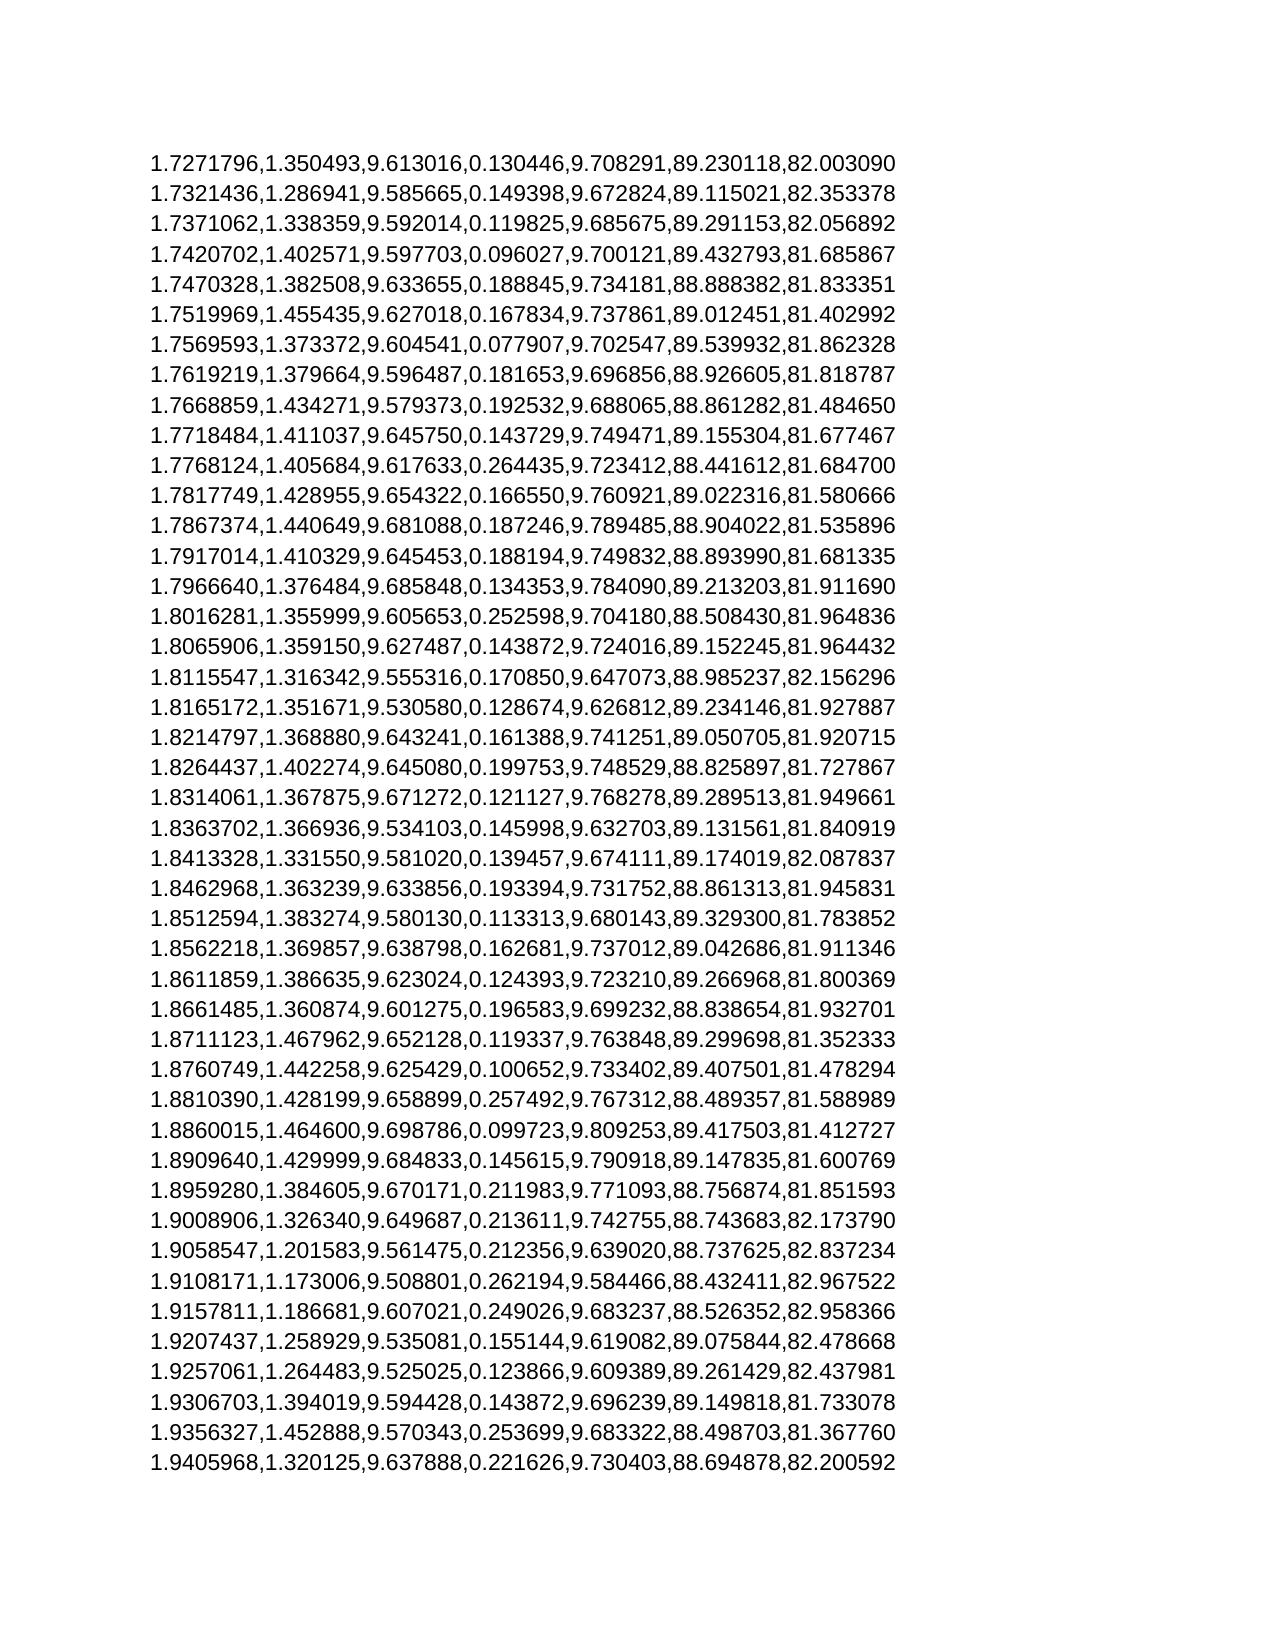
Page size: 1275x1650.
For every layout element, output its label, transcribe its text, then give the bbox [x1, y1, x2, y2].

text 1.8413328,1.331550,9.581020,0.139457,9.674111,89.174019,82.087837 [150, 845, 1125, 871]
text 1.9008906,1.326340,9.649687,0.213611,9.742755,88.743683,82.173790 [150, 1207, 1125, 1234]
text 1.8363702,1.366936,9.534103,0.145998,9.632703,89.131561,81.840919 [150, 814, 1125, 841]
text 1.9356327,1.452888,9.570343,0.253699,9.683322,88.498703,81.367760 [150, 1419, 1125, 1445]
text 1.7917014,1.410329,9.645453,0.188194,9.749832,88.893990,81.681335 [150, 543, 1125, 569]
text 1.8661485,1.360874,9.601275,0.196583,9.699232,88.838654,81.932701 [150, 996, 1125, 1022]
text 1.8016281,1.355999,9.605653,0.252598,9.704180,88.508430,81.964836 [150, 603, 1125, 629]
text 1.7718484,1.411037,9.645750,0.143729,9.749471,89.155304,81.677467 [150, 422, 1125, 448]
text 1.8214797,1.368880,9.643241,0.161388,9.741251,89.050705,81.920715 [150, 724, 1125, 750]
text 1.9058547,1.201583,9.561475,0.212356,9.639020,88.737625,82.837234 [150, 1237, 1125, 1264]
text 1.8711123,1.467962,9.652128,0.119337,9.763848,89.299698,81.352333 [150, 1026, 1125, 1052]
text 1.7371062,1.338359,9.592014,0.119825,9.685675,89.291153,82.056892 [150, 210, 1125, 237]
text 1.7271796,1.350493,9.613016,0.130446,9.708291,89.230118,82.003090 [150, 150, 1125, 176]
text 1.9207437,1.258929,9.535081,0.155144,9.619082,89.075844,82.478668 [150, 1328, 1125, 1354]
text 1.8760749,1.442258,9.625429,0.100652,9.733402,89.407501,81.478294 [150, 1056, 1125, 1083]
text 1.9108171,1.173006,9.508801,0.262194,9.584466,88.432411,82.967522 [150, 1268, 1125, 1294]
text 1.7420702,1.402571,9.597703,0.096027,9.700121,89.432793,81.685867 [150, 241, 1125, 267]
text 1.9405968,1.320125,9.637888,0.221626,9.730403,88.694878,82.200592 [150, 1449, 1125, 1475]
text 1.7668859,1.434271,9.579373,0.192532,9.688065,88.861282,81.484650 [150, 392, 1125, 418]
text 1.8909640,1.429999,9.684833,0.145615,9.790918,89.147835,81.600769 [150, 1147, 1125, 1173]
text 1.8959280,1.384605,9.670171,0.211983,9.771093,88.756874,81.851593 [150, 1177, 1125, 1203]
text 1.9306703,1.394019,9.594428,0.143872,9.696239,89.149818,81.733078 [150, 1388, 1125, 1415]
text 1.7519969,1.455435,9.627018,0.167834,9.737861,89.012451,81.402992 [150, 301, 1125, 327]
text 1.7768124,1.405684,9.617633,0.264435,9.723412,88.441612,81.684700 [150, 452, 1125, 478]
text 1.8562218,1.369857,9.638798,0.162681,9.737012,89.042686,81.911346 [150, 935, 1125, 962]
text 1.8314061,1.367875,9.671272,0.121127,9.768278,89.289513,81.949661 [150, 784, 1125, 811]
text 1.8165172,1.351671,9.530580,0.128674,9.626812,89.234146,81.927887 [150, 694, 1125, 720]
text 1.8264437,1.402274,9.645080,0.199753,9.748529,88.825897,81.727867 [150, 754, 1125, 781]
text 1.8115547,1.316342,9.555316,0.170850,9.647073,88.985237,82.156296 [150, 663, 1125, 690]
text 1.7966640,1.376484,9.685848,0.134353,9.784090,89.213203,81.911690 [150, 573, 1125, 599]
text 1.9257061,1.264483,9.525025,0.123866,9.609389,89.261429,82.437981 [150, 1358, 1125, 1385]
text 1.7569593,1.373372,9.604541,0.077907,9.702547,89.539932,81.862328 [150, 331, 1125, 358]
text 1.8860015,1.464600,9.698786,0.099723,9.809253,89.417503,81.412727 [150, 1117, 1125, 1143]
text 1.7321436,1.286941,9.585665,0.149398,9.672824,89.115021,82.353378 [150, 180, 1125, 207]
text 1.7619219,1.379664,9.596487,0.181653,9.696856,88.926605,81.818787 [150, 361, 1125, 388]
text 1.8065906,1.359150,9.627487,0.143872,9.724016,89.152245,81.964432 [150, 633, 1125, 660]
text 1.7817749,1.428955,9.654322,0.166550,9.760921,89.022316,81.580666 [150, 482, 1125, 509]
text 1.7470328,1.382508,9.633655,0.188845,9.734181,88.888382,81.833351 [150, 271, 1125, 297]
text 1.8512594,1.383274,9.580130,0.113313,9.680143,89.329300,81.783852 [150, 905, 1125, 932]
text 1.8462968,1.363239,9.633856,0.193394,9.731752,88.861313,81.945831 [150, 875, 1125, 901]
text 1.8611859,1.386635,9.623024,0.124393,9.723210,89.266968,81.800369 [150, 966, 1125, 992]
text 1.7867374,1.440649,9.681088,0.187246,9.789485,88.904022,81.535896 [150, 512, 1125, 539]
text 1.9157811,1.186681,9.607021,0.249026,9.683237,88.526352,82.958366 [150, 1298, 1125, 1324]
text 1.8810390,1.428199,9.658899,0.257492,9.767312,88.489357,81.588989 [150, 1086, 1125, 1113]
